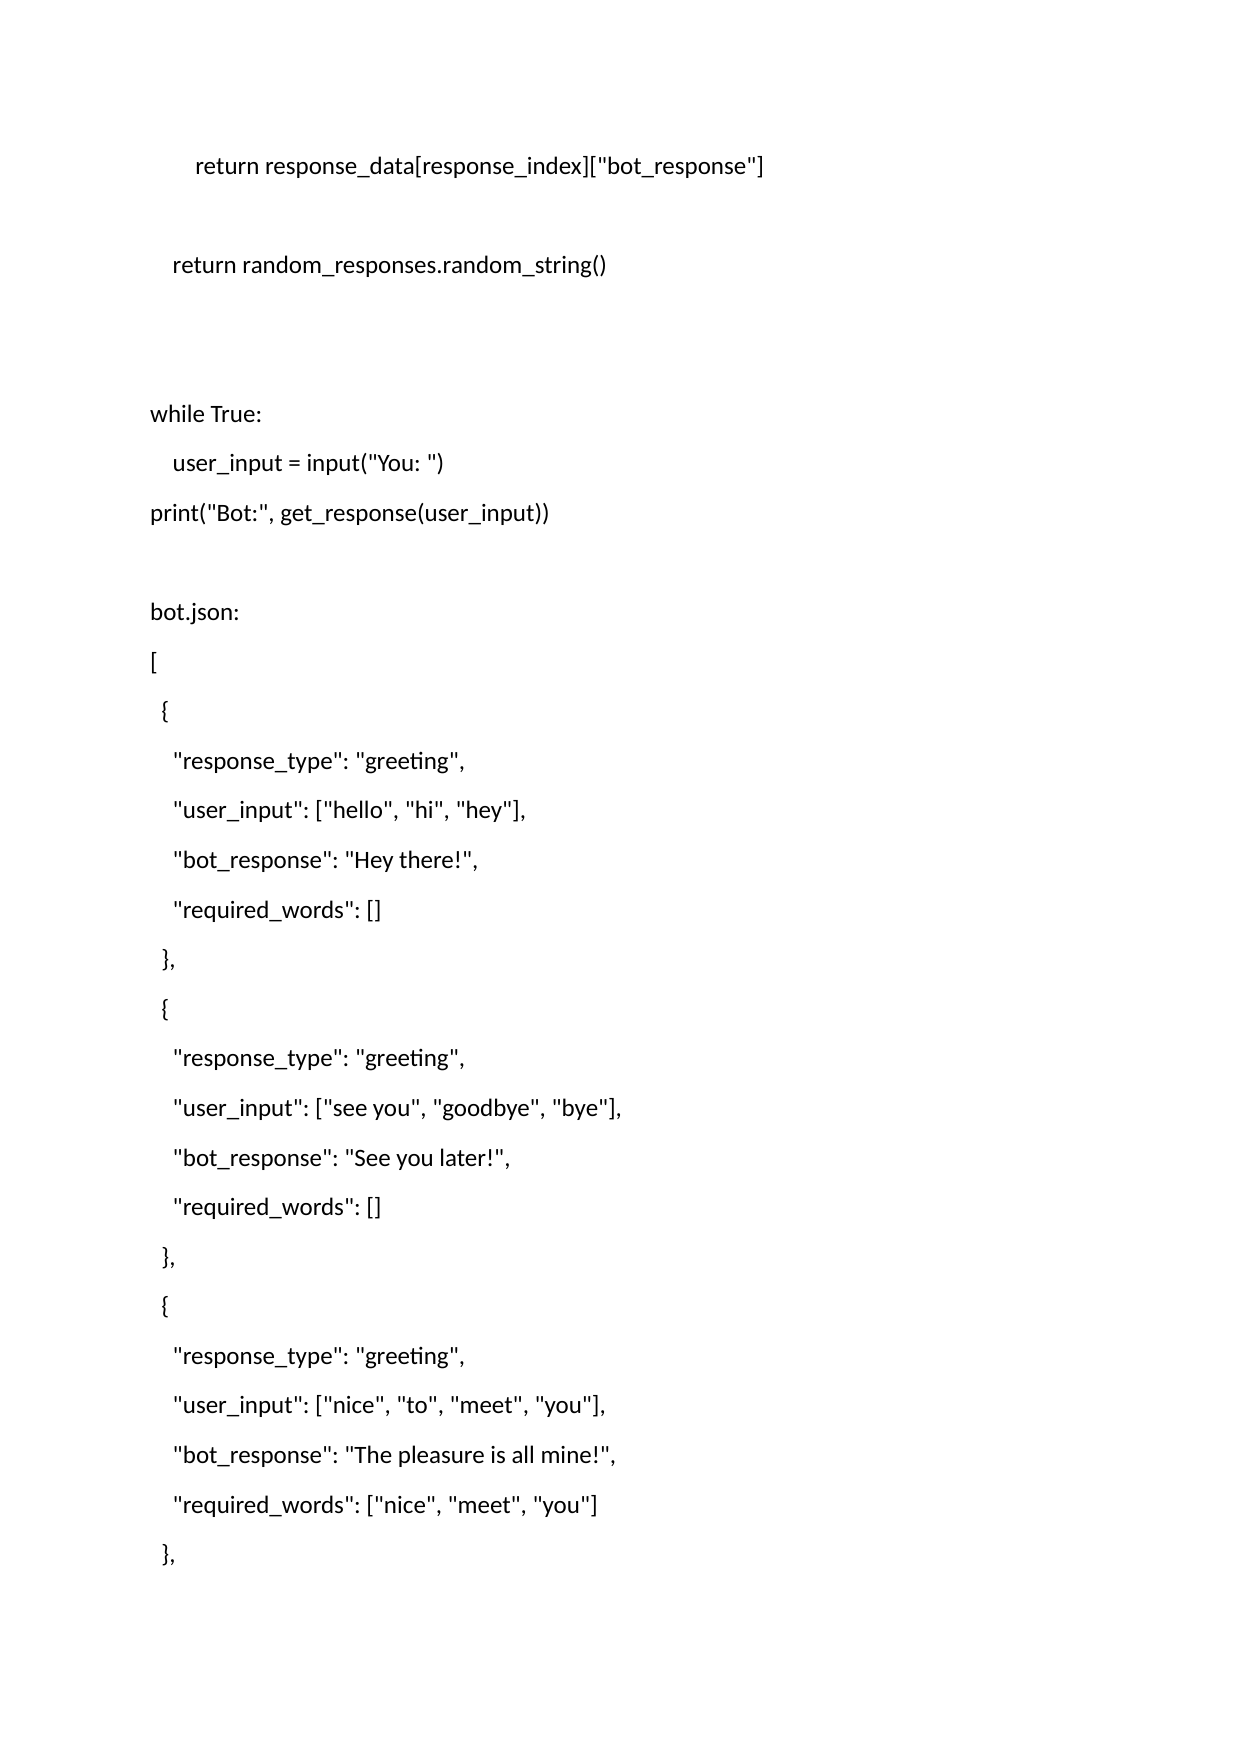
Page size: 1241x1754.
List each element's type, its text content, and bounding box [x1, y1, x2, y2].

text "response_type": "greeting", [150, 1042, 1090, 1073]
text [ [150, 646, 1090, 676]
text return response_data[response_index]["bot_response"] [150, 150, 1090, 181]
text "response_type": "greeting", [150, 1340, 1090, 1371]
text { [150, 695, 1090, 726]
text "required_words": ["nice", "meet", "you"] [150, 1489, 1090, 1519]
text "required_words": [] [150, 894, 1090, 924]
text { [150, 1290, 1090, 1321]
text "bot_response": "The pleasure is all mine!", [150, 1439, 1090, 1470]
text bot.json: [150, 596, 1090, 627]
text "user_input": ["hello", "hi", "hey"], [150, 794, 1090, 825]
text user_input = input("You: ") [150, 447, 1090, 478]
text print("Bot:", get_response(user_input)) [150, 497, 1090, 528]
text "required_words": [] [150, 1191, 1090, 1222]
text }, [150, 943, 1090, 974]
text "user_input": ["see you", "goodbye", "bye"], [150, 1092, 1090, 1123]
text while True: [150, 398, 1090, 428]
text }, [150, 1538, 1090, 1569]
text "bot_response": "See you later!", [150, 1142, 1090, 1172]
text "bot_response": "Hey there!", [150, 844, 1090, 875]
text "response_type": "greeting", [150, 745, 1090, 776]
text }, [150, 1241, 1090, 1271]
text { [150, 993, 1090, 1023]
text "user_input": ["nice", "to", "meet", "you"], [150, 1389, 1090, 1420]
text return random_responses.random_string() [150, 249, 1090, 280]
